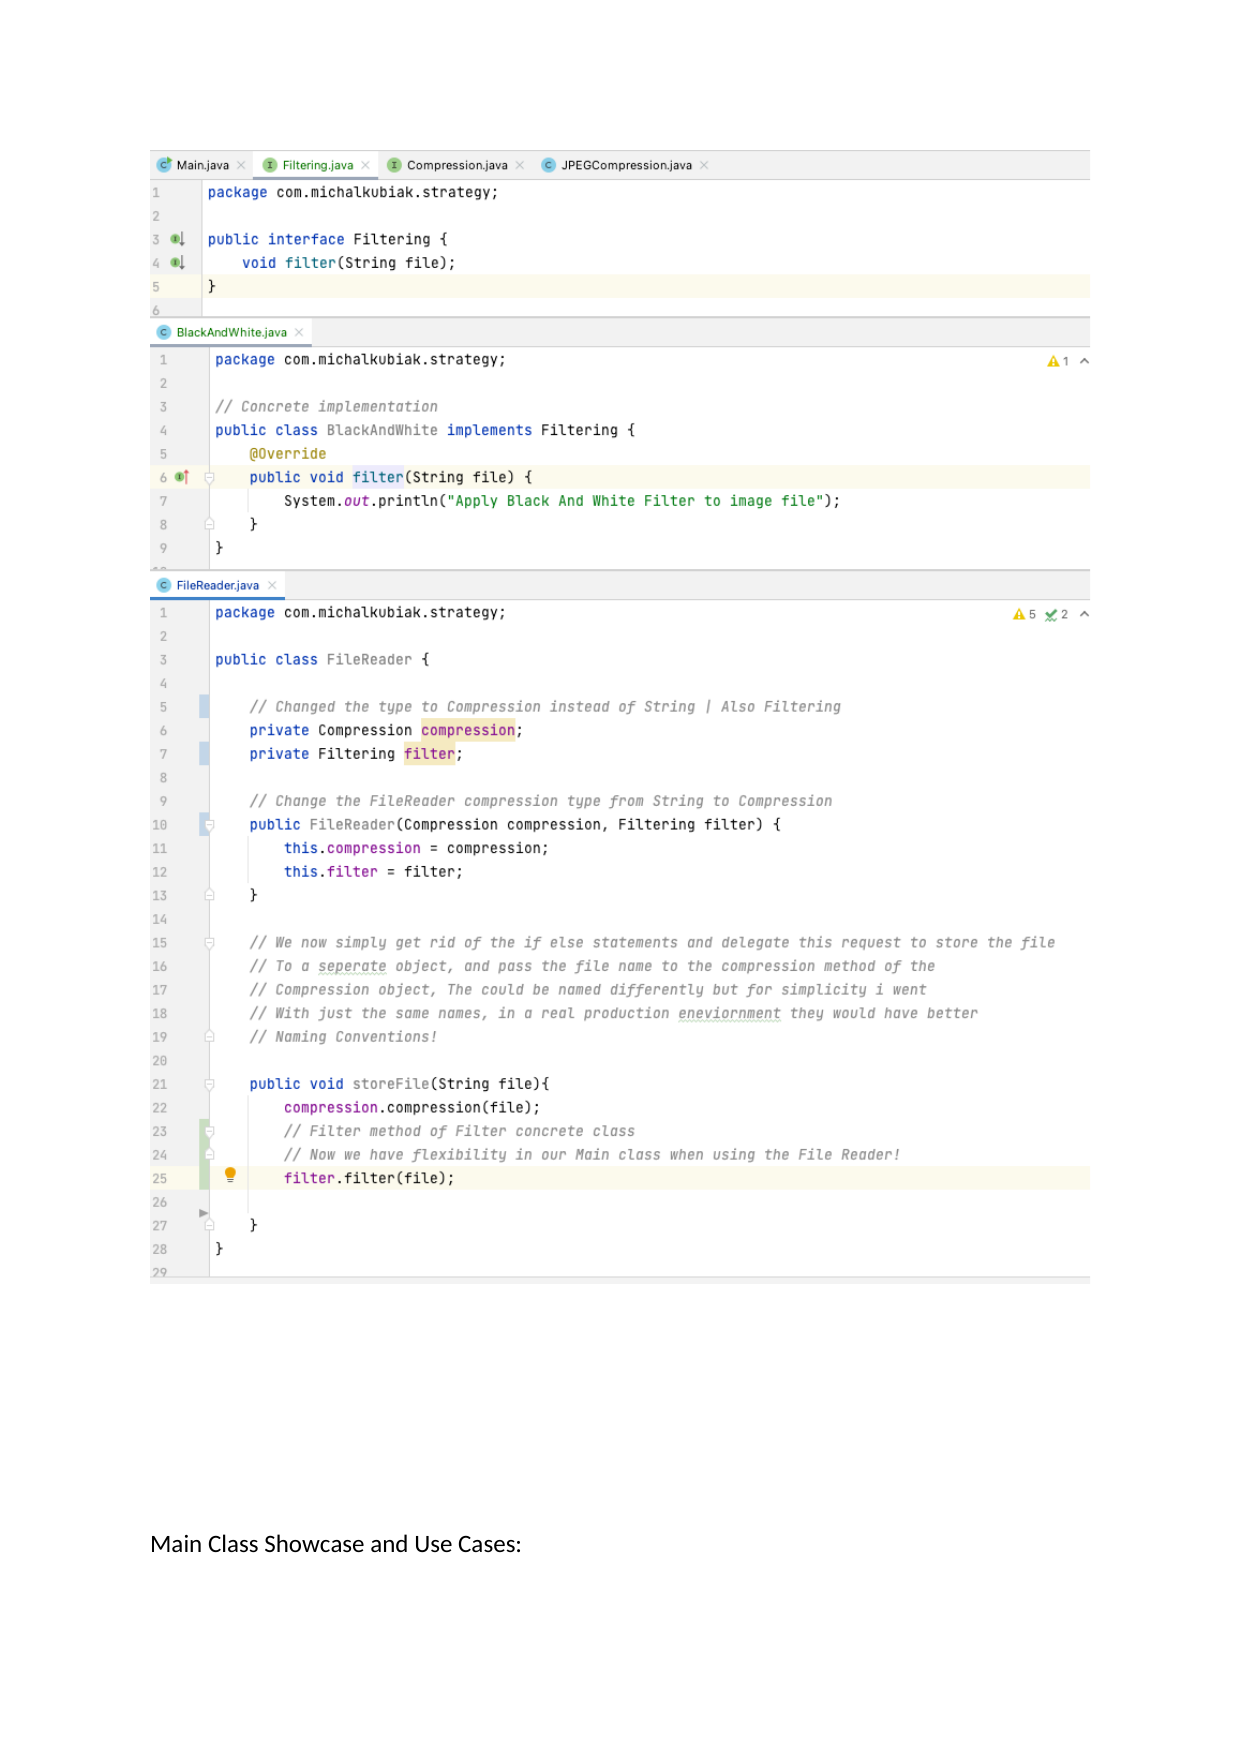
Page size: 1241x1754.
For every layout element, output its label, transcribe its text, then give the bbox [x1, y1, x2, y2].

text Main Class Showcase and Use Cases: [150, 1528, 1090, 1559]
picture [150, 150, 1091, 1284]
